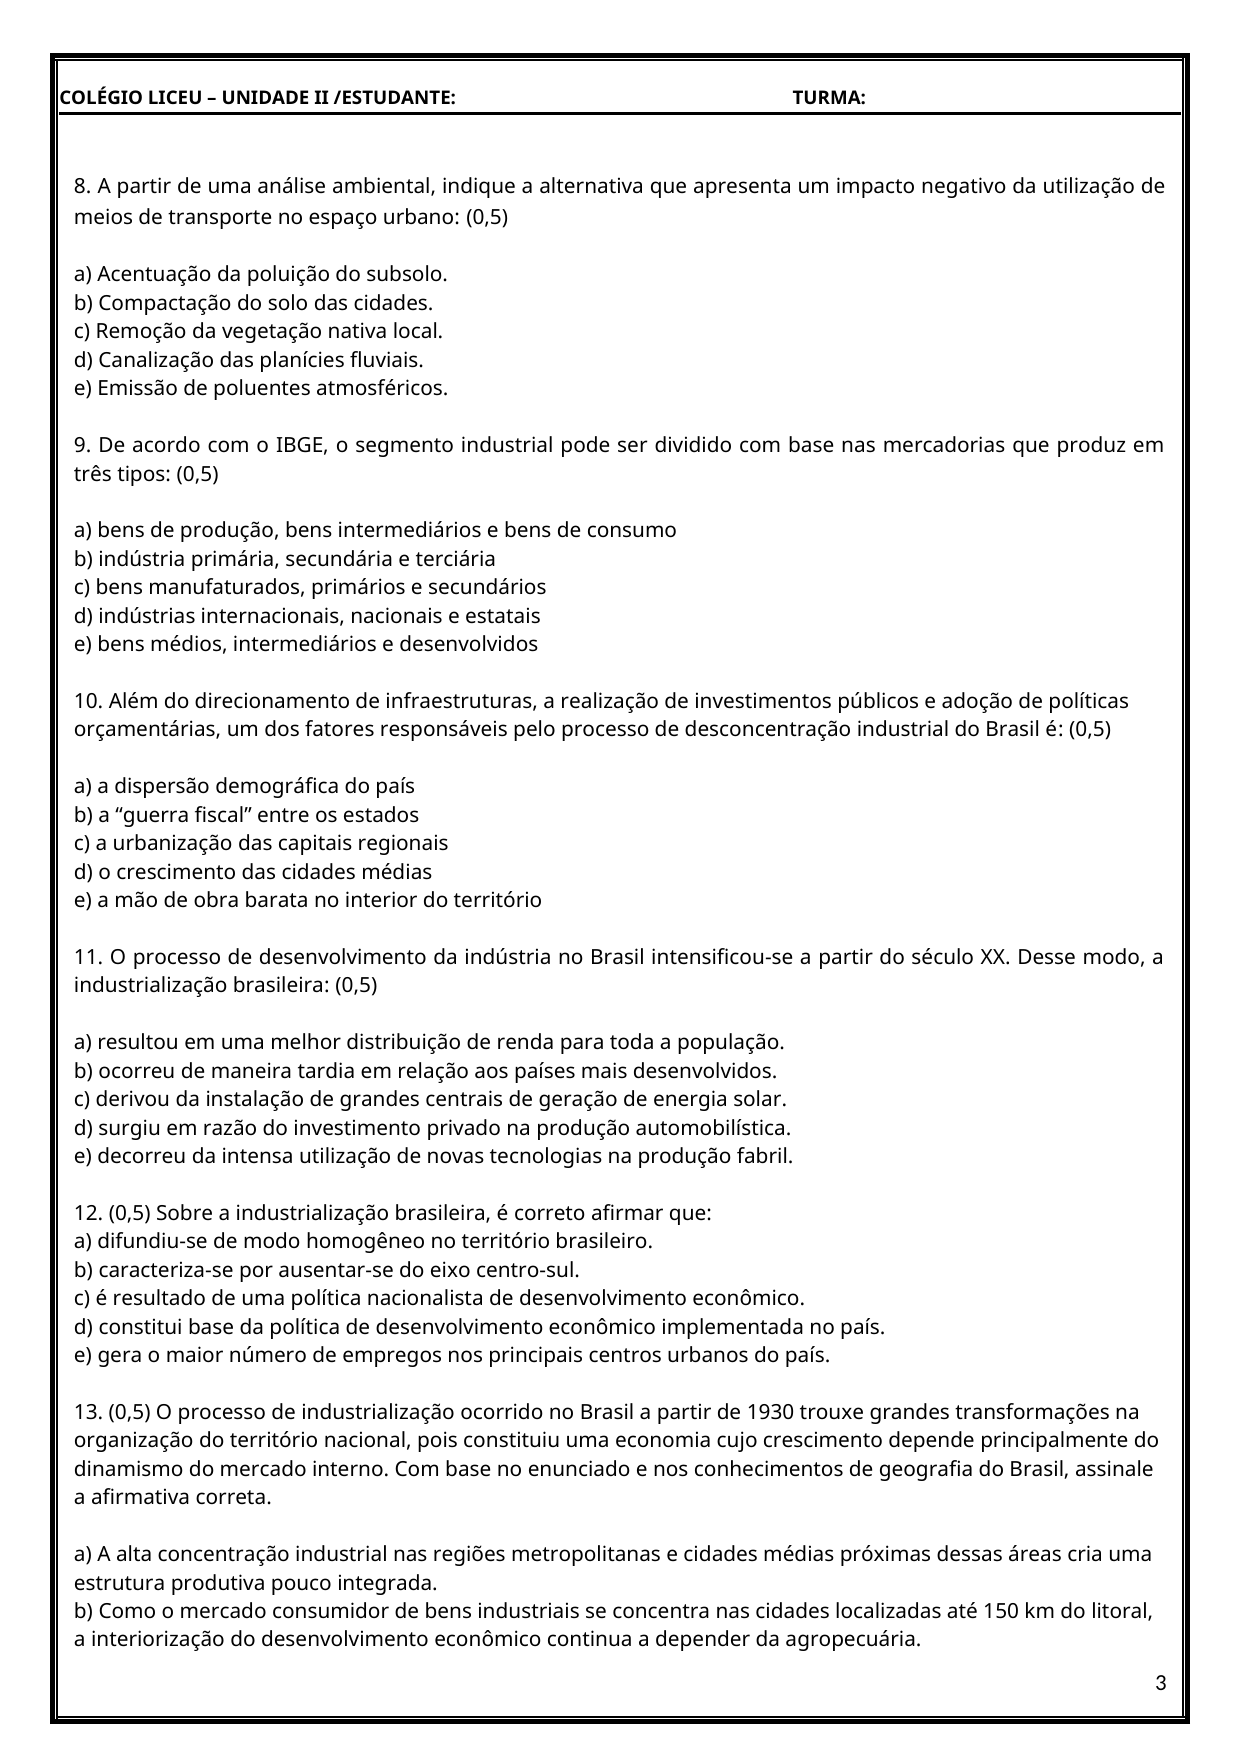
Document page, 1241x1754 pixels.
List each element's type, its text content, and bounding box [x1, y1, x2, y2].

text a) a dispersão demográfica do país [74, 771, 1167, 800]
text e) a mão de obra barata no interior do território [74, 885, 1167, 914]
text b) a “guerra fiscal” entre os estados [74, 800, 1167, 828]
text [74, 1511, 1167, 1653]
text c) a urbanização das capitais regionais [74, 828, 1167, 857]
text 10. Além do direcionamento de infraestruturas, a realização de investimentos públicos e adoção de políticas orçamentárias, um dos fatores responsáveis pelo processo de desconcentração industrial do Brasil é: (0,5) [74, 686, 1167, 743]
text d) indústrias internacionais, nacionais e estatais [74, 601, 1167, 629]
text c) derivou da instalação de grandes centrais de geração de energia solar. [74, 1084, 1167, 1113]
text d) Canalização das planícies fluviais. [74, 345, 1167, 373]
text 11. O processo de desenvolvimento da indústria no Brasil intensificou-se a partir do século XX. Desse modo, a industrialização brasileira: (0,5) [74, 942, 1167, 999]
text 9. De acordo com o IBGE, o segmento industrial pode ser dividido com base nas mercadorias que produz em três tipos: (0,5) [74, 430, 1167, 487]
text b) indústria primária, secundária e terciária [74, 544, 1167, 572]
text 13. (0,5) O processo de industrialização ocorrido no Brasil a partir de 1930 trouxe grandes transformações na organização do território nacional, pois constituiu uma economia cujo crescimento depende principalmente do dinamismo do mercado interno. Com base no enunciado e nos conhecimentos de geografia do Brasil, assinale a afirmativa correta. [74, 1397, 1167, 1511]
text e) bens médios, intermediários e desenvolvidos [74, 629, 1167, 658]
text c) Remoção da vegetação nativa local. [74, 316, 1167, 345]
text b) Compactação do solo das cidades. [74, 288, 1167, 316]
text d) surgiu em razão do investimento privado na produção automobilística. [74, 1113, 1167, 1141]
text d) o crescimento das cidades médias [74, 857, 1167, 885]
text a) Acentuação da poluição do subsolo. [74, 259, 1167, 288]
text b) ocorreu de maneira tardia em relação aos países mais desenvolvidos. [74, 1056, 1167, 1084]
text c) bens manufaturados, primários e secundários [74, 572, 1167, 601]
text 12. (0,5) Sobre a industrialização brasileira, é correto afirmar que: a) difundiu-se de modo homogêneo no território brasileiro. b) caracteriza-se por ausentar-se do eixo centro-sul. c) é resultado de uma política nacionalista de desenvolvimento econômico. d) constitui base da política de desenvolvimento econômico implementada no país. e) gera o maior número de empregos nos principais centros urbanos do país. [74, 1198, 1167, 1369]
text a) bens de produção, bens intermediários e bens de consumo [74, 516, 1167, 544]
text e) Emissão de poluentes atmosféricos. [74, 373, 1167, 402]
text 8. A partir de uma análise ambiental, indique a alternativa que apresenta um impacto negativo da utilização de meios de transporte no espaço urbano: (0,5) [74, 171, 1167, 231]
text a) resultou em uma melhor distribuição de renda para toda a população. [74, 1027, 1167, 1056]
text e) decorreu da intensa utilização de novas tecnologias na produção fabril. [74, 1141, 1167, 1169]
